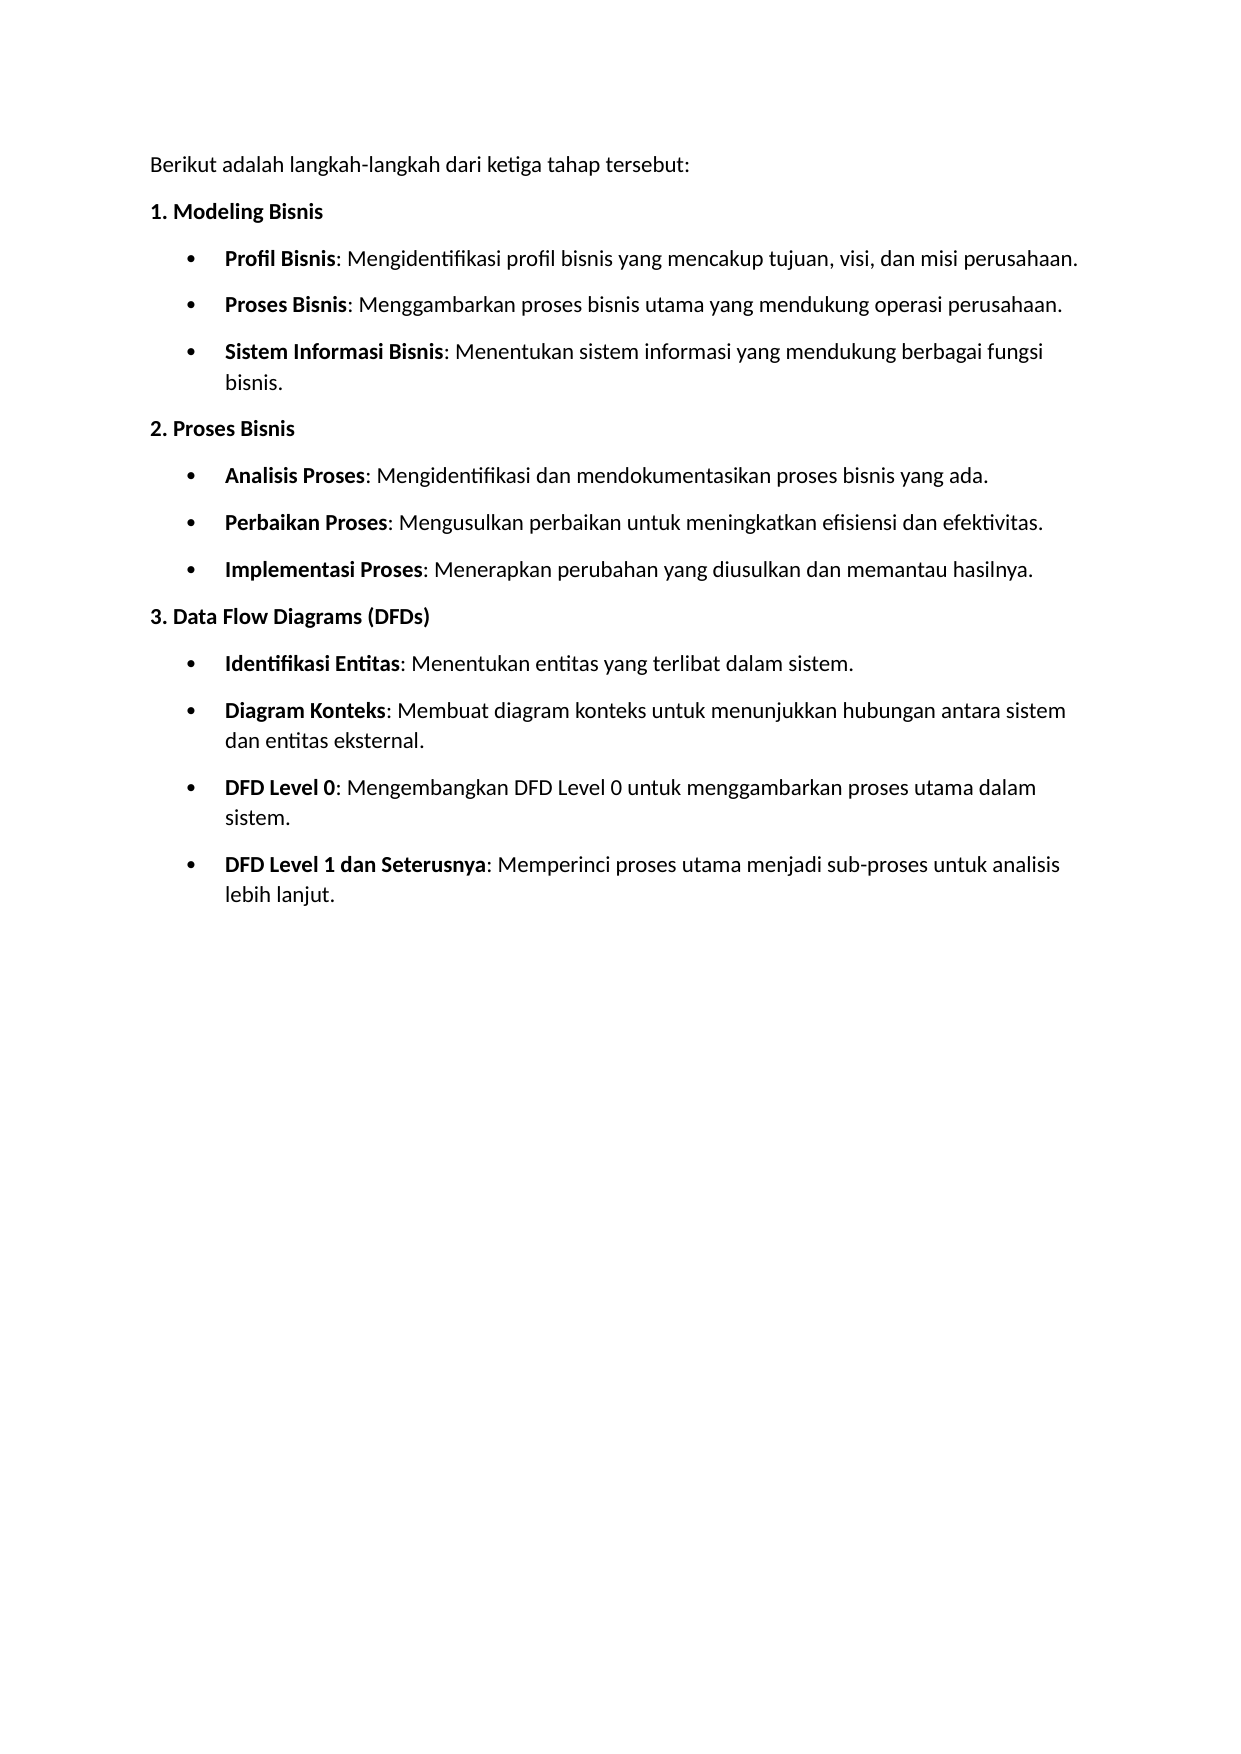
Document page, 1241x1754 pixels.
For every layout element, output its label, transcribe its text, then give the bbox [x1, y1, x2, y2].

text Berikut adalah langkah-langkah dari ketiga tahap tersebut: [150, 150, 1090, 178]
list Analisis Proses: Mengidentifikasi dan mendokumentasikan proses bisnis yang ada. [187, 461, 1090, 489]
list Perbaikan Proses: Mengusulkan perbaikan untuk meningkatkan efisiensi dan efektivitas. [187, 508, 1090, 536]
list Diagram Konteks: Membuat diagram konteks untuk menunjukkan hubungan antara sistem dan entitas eksternal. [187, 696, 1090, 754]
text 2. Proses Bisnis [150, 414, 1090, 443]
list Sistem Informasi Bisnis: Menentukan sistem informasi yang mendukung berbagai fungsi bisnis. [187, 337, 1090, 396]
list DFD Level 1 dan Seterusnya: Memperinci proses utama menjadi sub-proses untuk analisis lebih lanjut. [187, 850, 1090, 908]
list Identifikasi Entitas: Menentukan entitas yang terlibat dalam sistem. [187, 649, 1090, 677]
text 3. Data Flow Diagrams (DFDs) [150, 602, 1090, 630]
list Proses Bisnis: Menggambarkan proses bisnis utama yang mendukung operasi perusahaan. [187, 291, 1090, 319]
list Implementasi Proses: Menerapkan perubahan yang diusulkan dan memantau hasilnya. [187, 555, 1090, 583]
list Profil Bisnis: Mengidentifikasi profil bisnis yang mencakup tujuan, visi, dan misi perusahaan. [187, 244, 1090, 272]
text 1. Modeling Bisnis [150, 197, 1090, 225]
list DFD Level 0: Mengembangkan DFD Level 0 untuk menggambarkan proses utama dalam sistem. [187, 773, 1090, 831]
